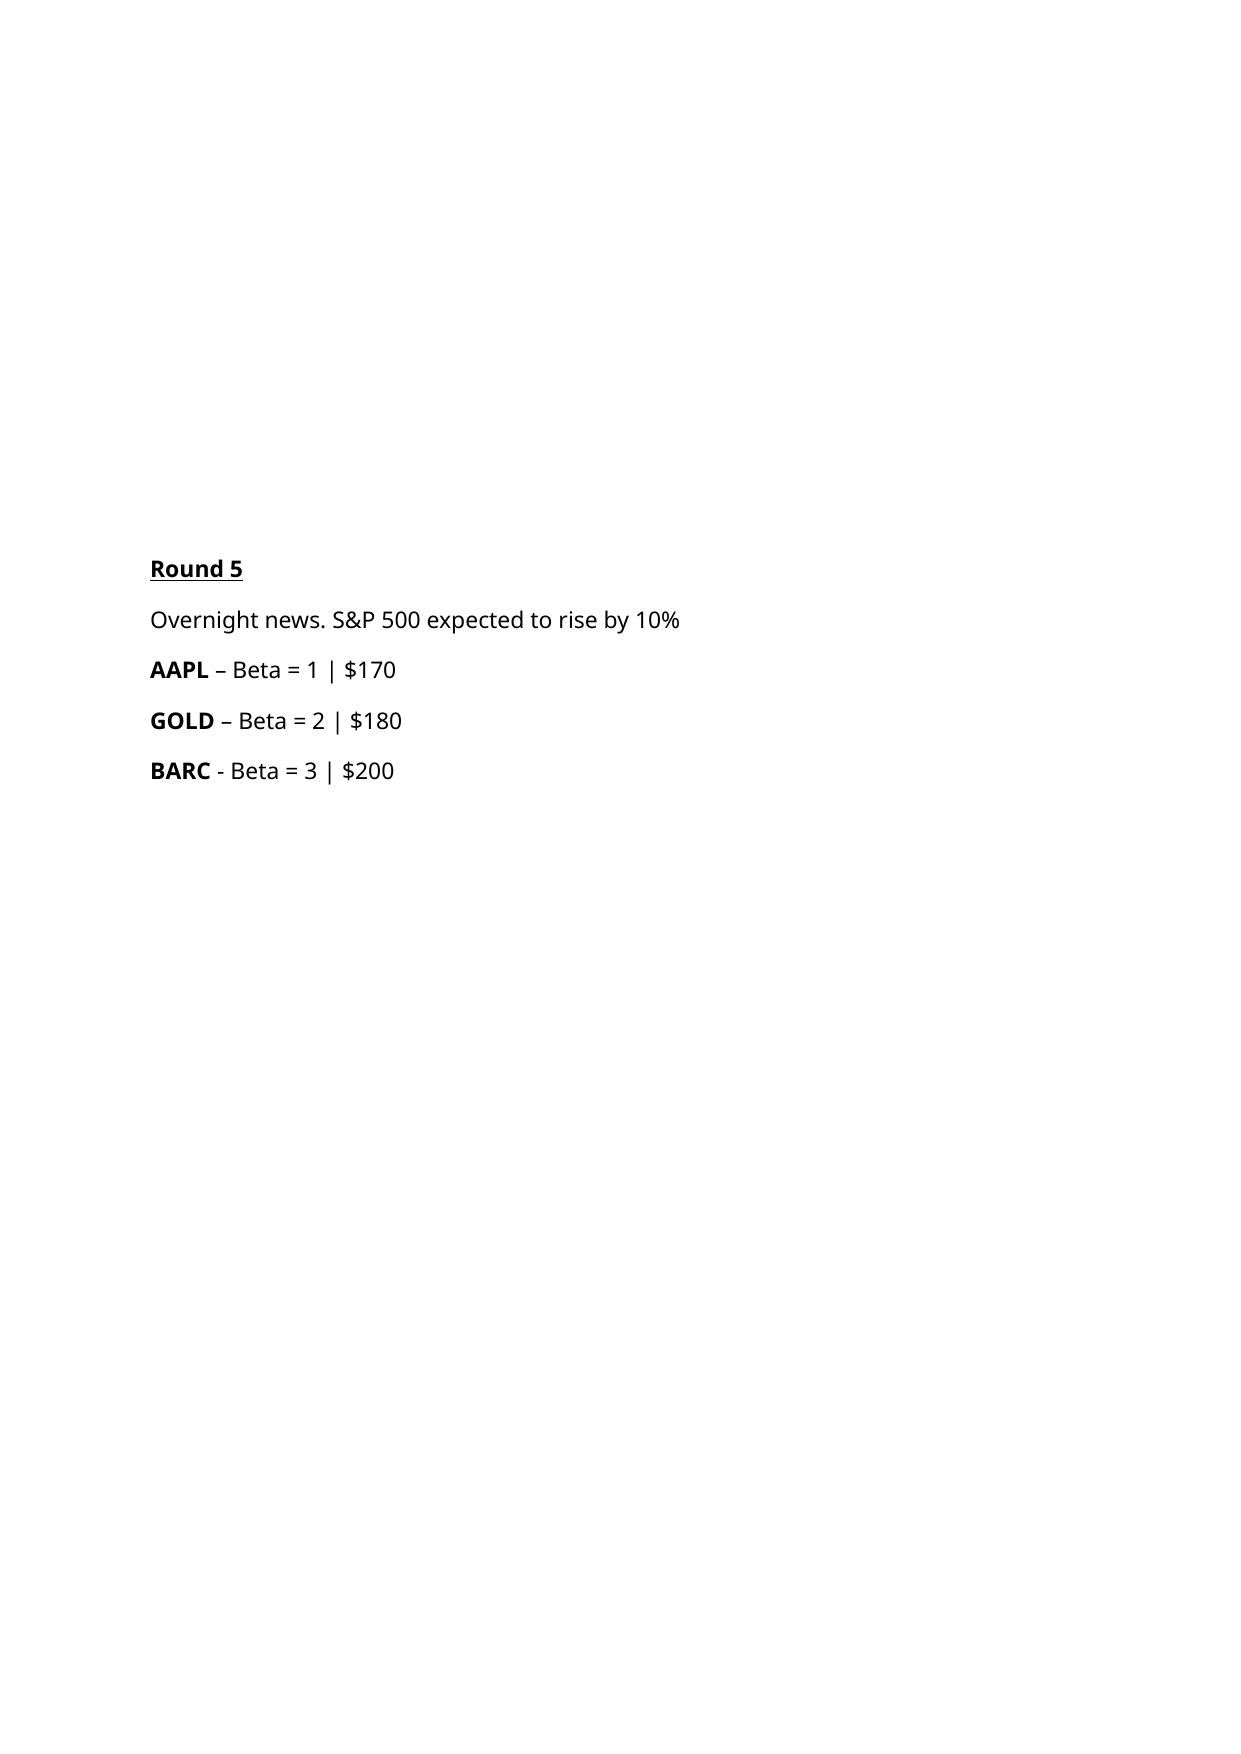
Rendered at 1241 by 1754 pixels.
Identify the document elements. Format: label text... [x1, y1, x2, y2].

text Overnight news. S&P 500 expected to rise by 10% [150, 604, 1090, 635]
text Round 5 [150, 553, 1090, 584]
text AAPL – Beta = 1 | $170 [150, 654, 1090, 685]
text BARC - Beta = 3 | $200 [150, 755, 1090, 786]
text GOLD – Beta = 2 | $180 [150, 704, 1090, 736]
